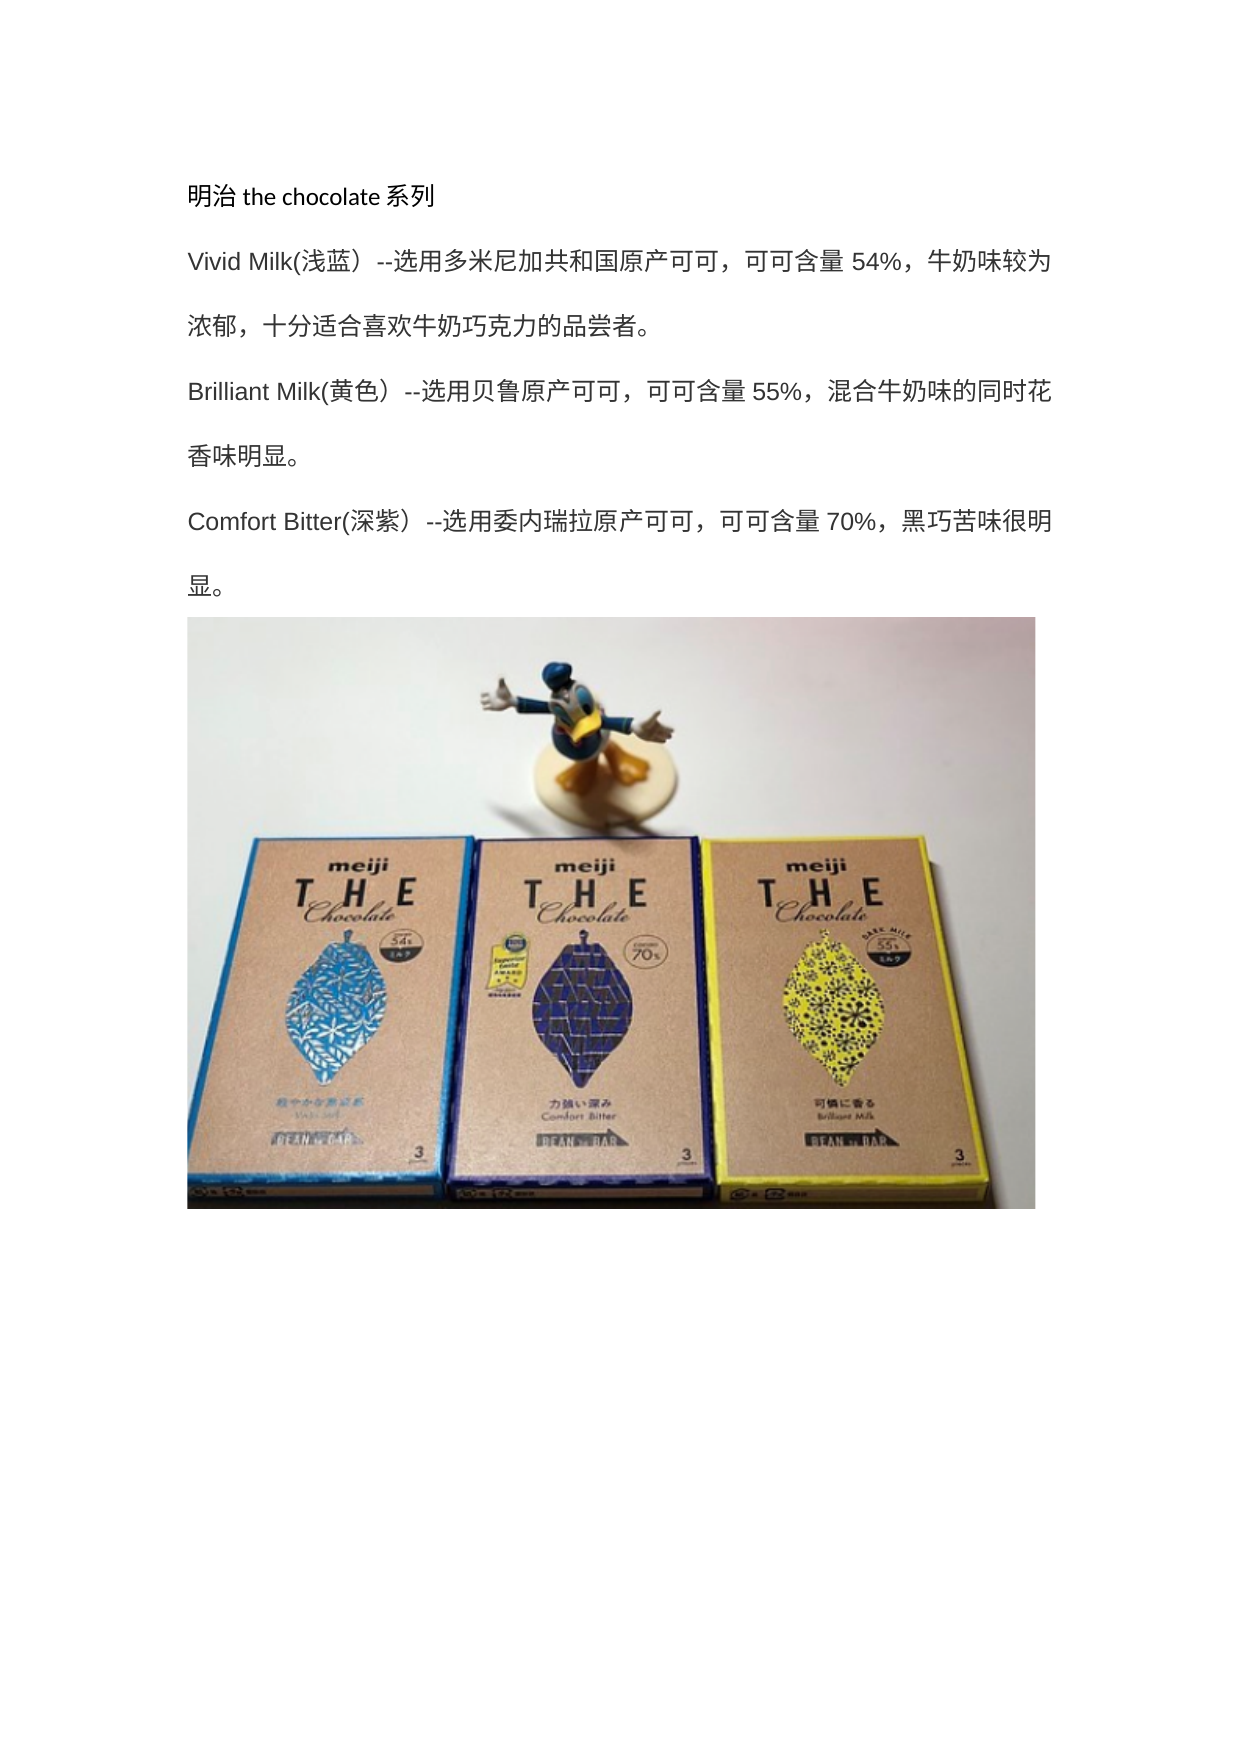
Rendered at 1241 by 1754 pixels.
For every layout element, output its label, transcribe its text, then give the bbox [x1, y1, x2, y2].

picture [187, 617, 1036, 1209]
text Vivid Milk(浅蓝）--选用多米尼加共和国原产可可，可可含量54%，牛奶味较为浓郁，十分适合喜欢牛奶巧克力的品尝者。 [187, 227, 1053, 357]
text Comfort Bitter(深紫）--选用委内瑞拉原产可可，可可含量70%，黑巧苦味很明显。 [187, 487, 1053, 617]
text Brilliant Milk(黄色）--选用贝鲁原产可可，可可含量55%，混合牛奶味的同时花香味明显。 [187, 357, 1053, 487]
text 明治the chocolate系列 [187, 162, 1053, 227]
